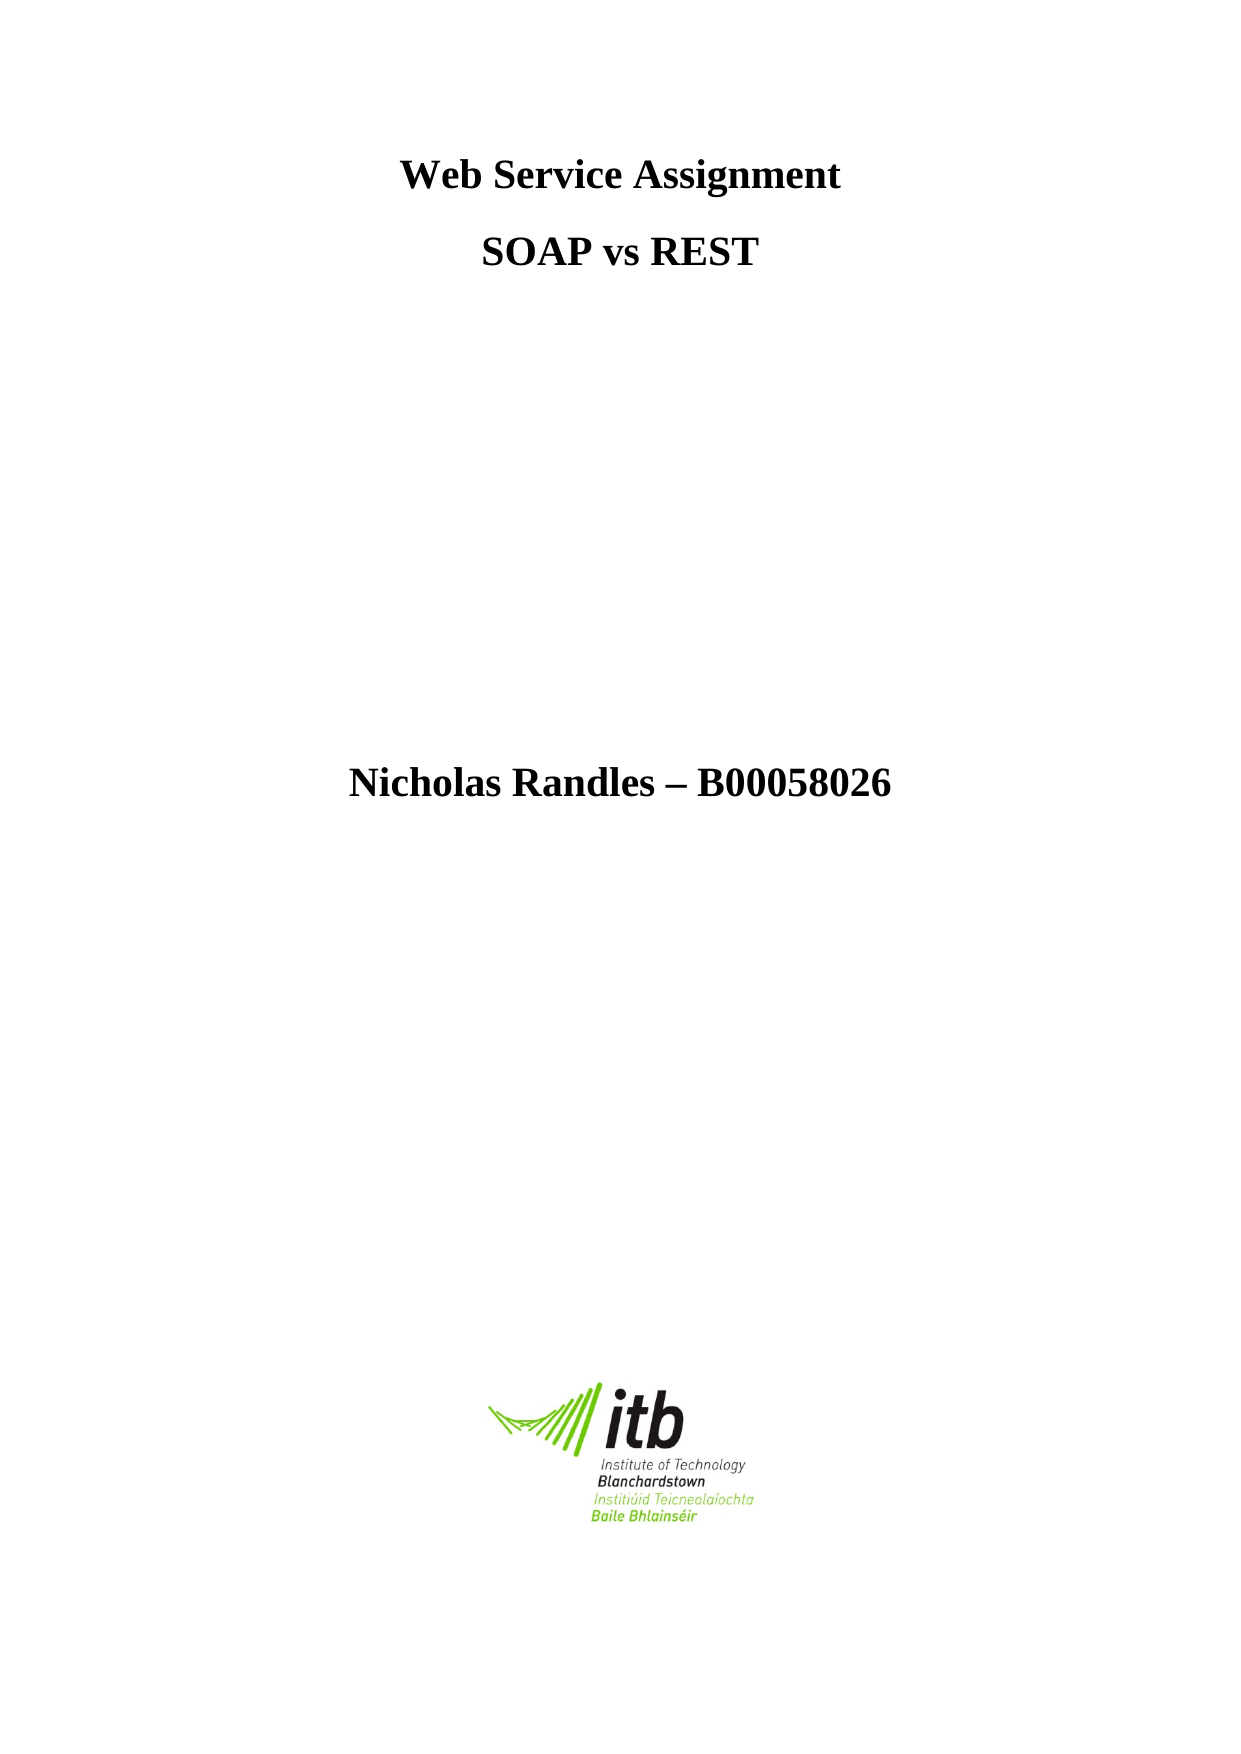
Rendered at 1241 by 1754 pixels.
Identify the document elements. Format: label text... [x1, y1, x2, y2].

text SOAP vs REST [150, 226, 1090, 274]
picture [474, 1370, 767, 1533]
text Web Service Assignment [150, 150, 1090, 198]
text Nicholas Randles – B00058026 [150, 757, 1090, 805]
